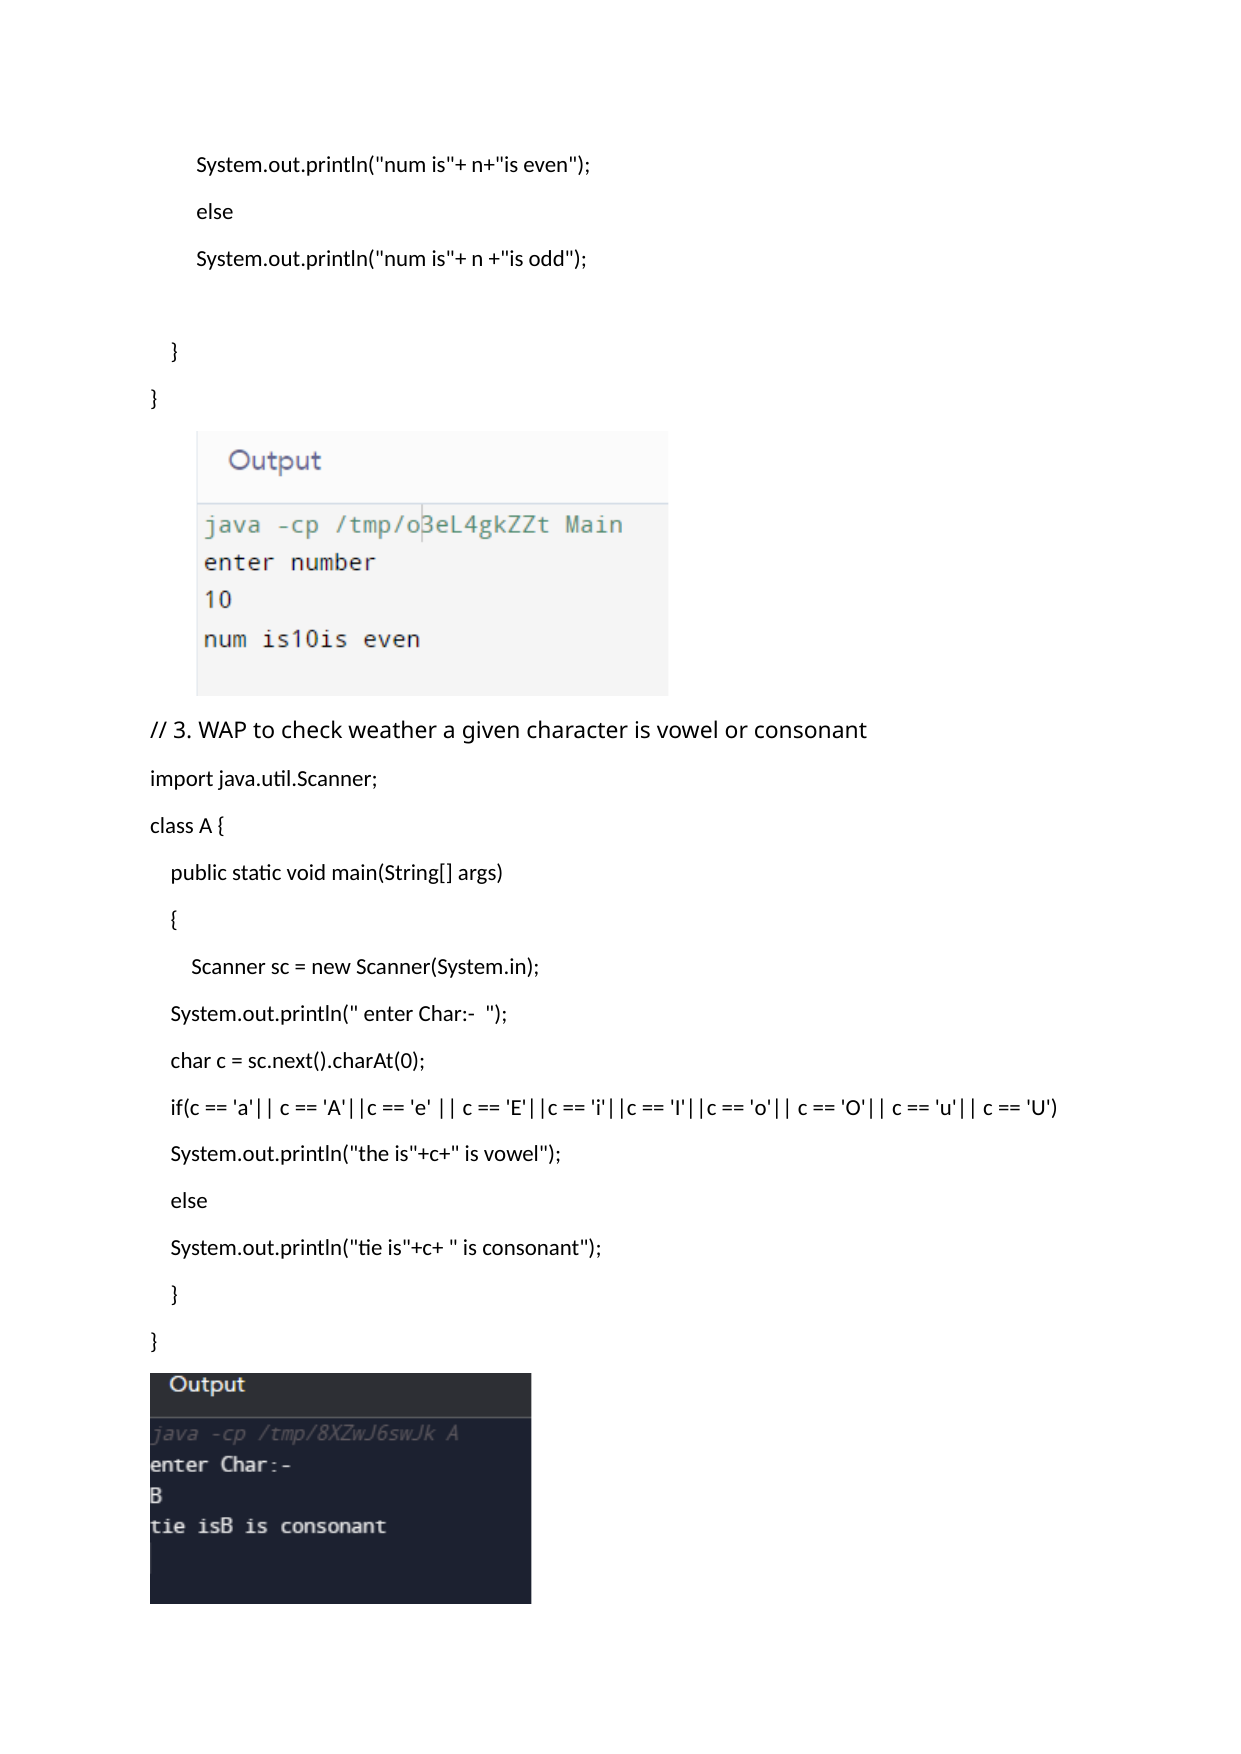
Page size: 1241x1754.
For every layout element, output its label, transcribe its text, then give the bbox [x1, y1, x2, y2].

text System.out.println("the is"+c+" is vowel"); [150, 1139, 1090, 1168]
picture [150, 1373, 532, 1604]
text public static void main(String[] args) [150, 858, 1090, 886]
text class A { [150, 811, 1090, 839]
text } [150, 337, 1090, 366]
text { [150, 905, 1090, 933]
text // 3. WAP to check weather a given character is vowel or consonant [150, 714, 1090, 745]
text import java.util.Scanner; [150, 764, 1090, 793]
text } [150, 1327, 1090, 1355]
text System.out.println(" enter Char:- "); [150, 999, 1090, 1027]
picture [196, 431, 669, 696]
text } [150, 1280, 1090, 1308]
text } [150, 384, 1090, 412]
text else [150, 197, 1090, 225]
text System.out.println("num is"+ n +"is odd"); [150, 244, 1090, 272]
text char c = sc.next().charAt(0); [150, 1046, 1090, 1074]
text if(c == 'a'|| c == 'A'||c == 'e' || c == 'E'||c == 'i'||c == 'I'||c == 'o'|| c == 'O'|| c == 'u'|| c == 'U') [150, 1093, 1090, 1121]
text System.out.println("num is"+ n+"is even"); [150, 150, 1090, 178]
text else [150, 1186, 1090, 1214]
text Scanner sc = new Scanner(System.in); [150, 952, 1090, 980]
text System.out.println("tie is"+c+ " is consonant"); [150, 1233, 1090, 1261]
